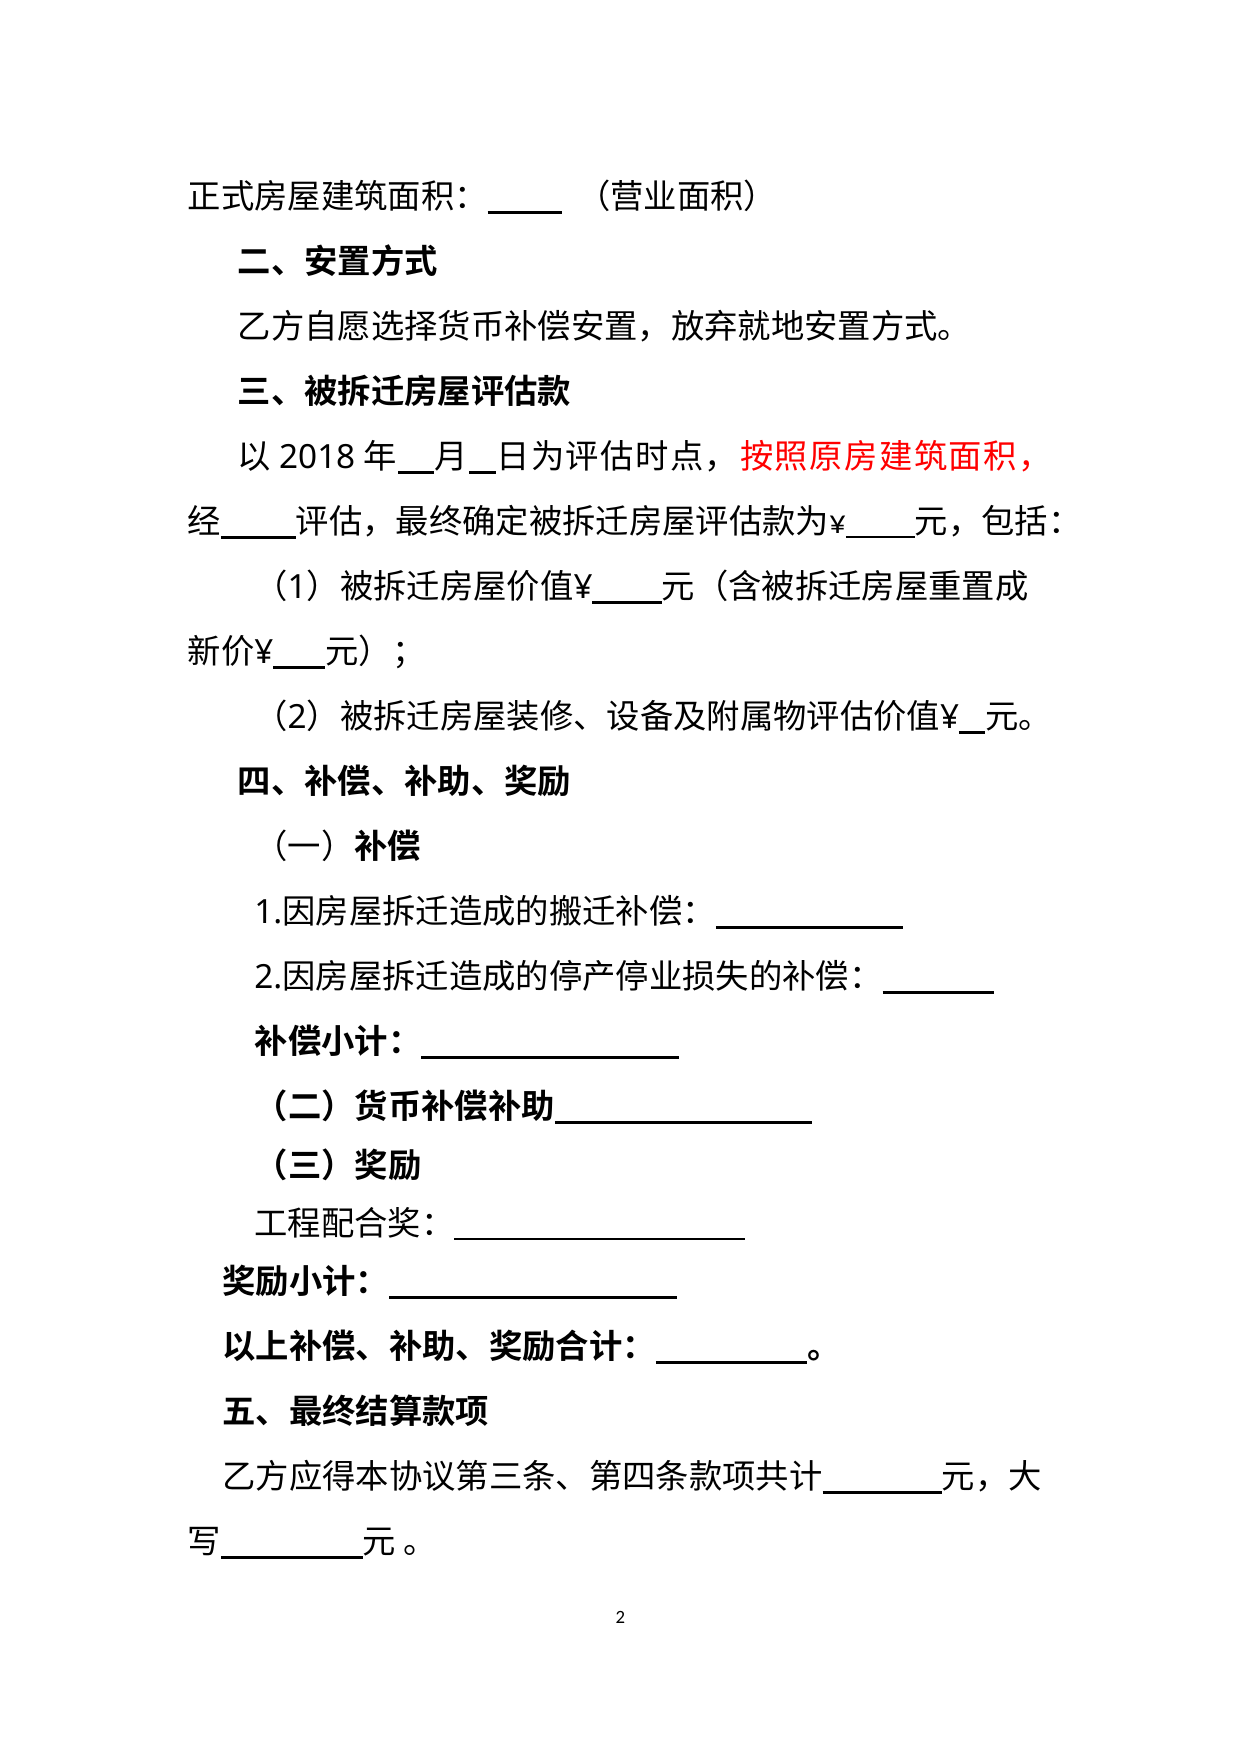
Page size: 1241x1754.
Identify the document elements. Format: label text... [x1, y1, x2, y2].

text （三）奖励 [187, 1130, 1053, 1189]
text 补偿小计： [187, 1007, 1053, 1072]
text 正式房屋建筑面积： （营业面积） [187, 162, 1053, 227]
text 乙方应得本协议第三条、第四条款项共计 元，大写 元 。 [187, 1442, 1053, 1572]
text 以上补偿、补助、奖励合计： 。 [187, 1312, 1053, 1377]
text 五、最终结算款项 [187, 1377, 1053, 1442]
text 乙方自愿选择货币补偿安置，放弃就地安置方式。 [187, 292, 1053, 357]
text 2.因房屋拆迁造成的停产停业损失的补偿： [187, 942, 1053, 1007]
text （一）补偿 [187, 812, 1053, 877]
text 奖励小计： [187, 1247, 1053, 1312]
text （2）被拆迁房屋装修、设备及附属物评估价值¥ 元。 [187, 682, 1053, 747]
text 四、补偿、补助、奖励 [187, 747, 1053, 812]
text 1.因房屋拆迁造成的搬迁补偿： [187, 877, 1053, 942]
text 三、被拆迁房屋评估款 [187, 357, 1053, 422]
text 以2018年 月 日为评估时点，按照原房建筑面积，经 评估，最终确定被拆迁房屋评估款为¥ 元，包括： [187, 422, 1053, 552]
text 二、安置方式 [187, 227, 1053, 292]
text （二）货币补偿补助 [187, 1072, 1053, 1130]
text 工程配合奖： [187, 1189, 1053, 1247]
text （1）被拆迁房屋价值¥ 元（含被拆迁房屋重置成新价¥ 元）； [187, 552, 1053, 682]
